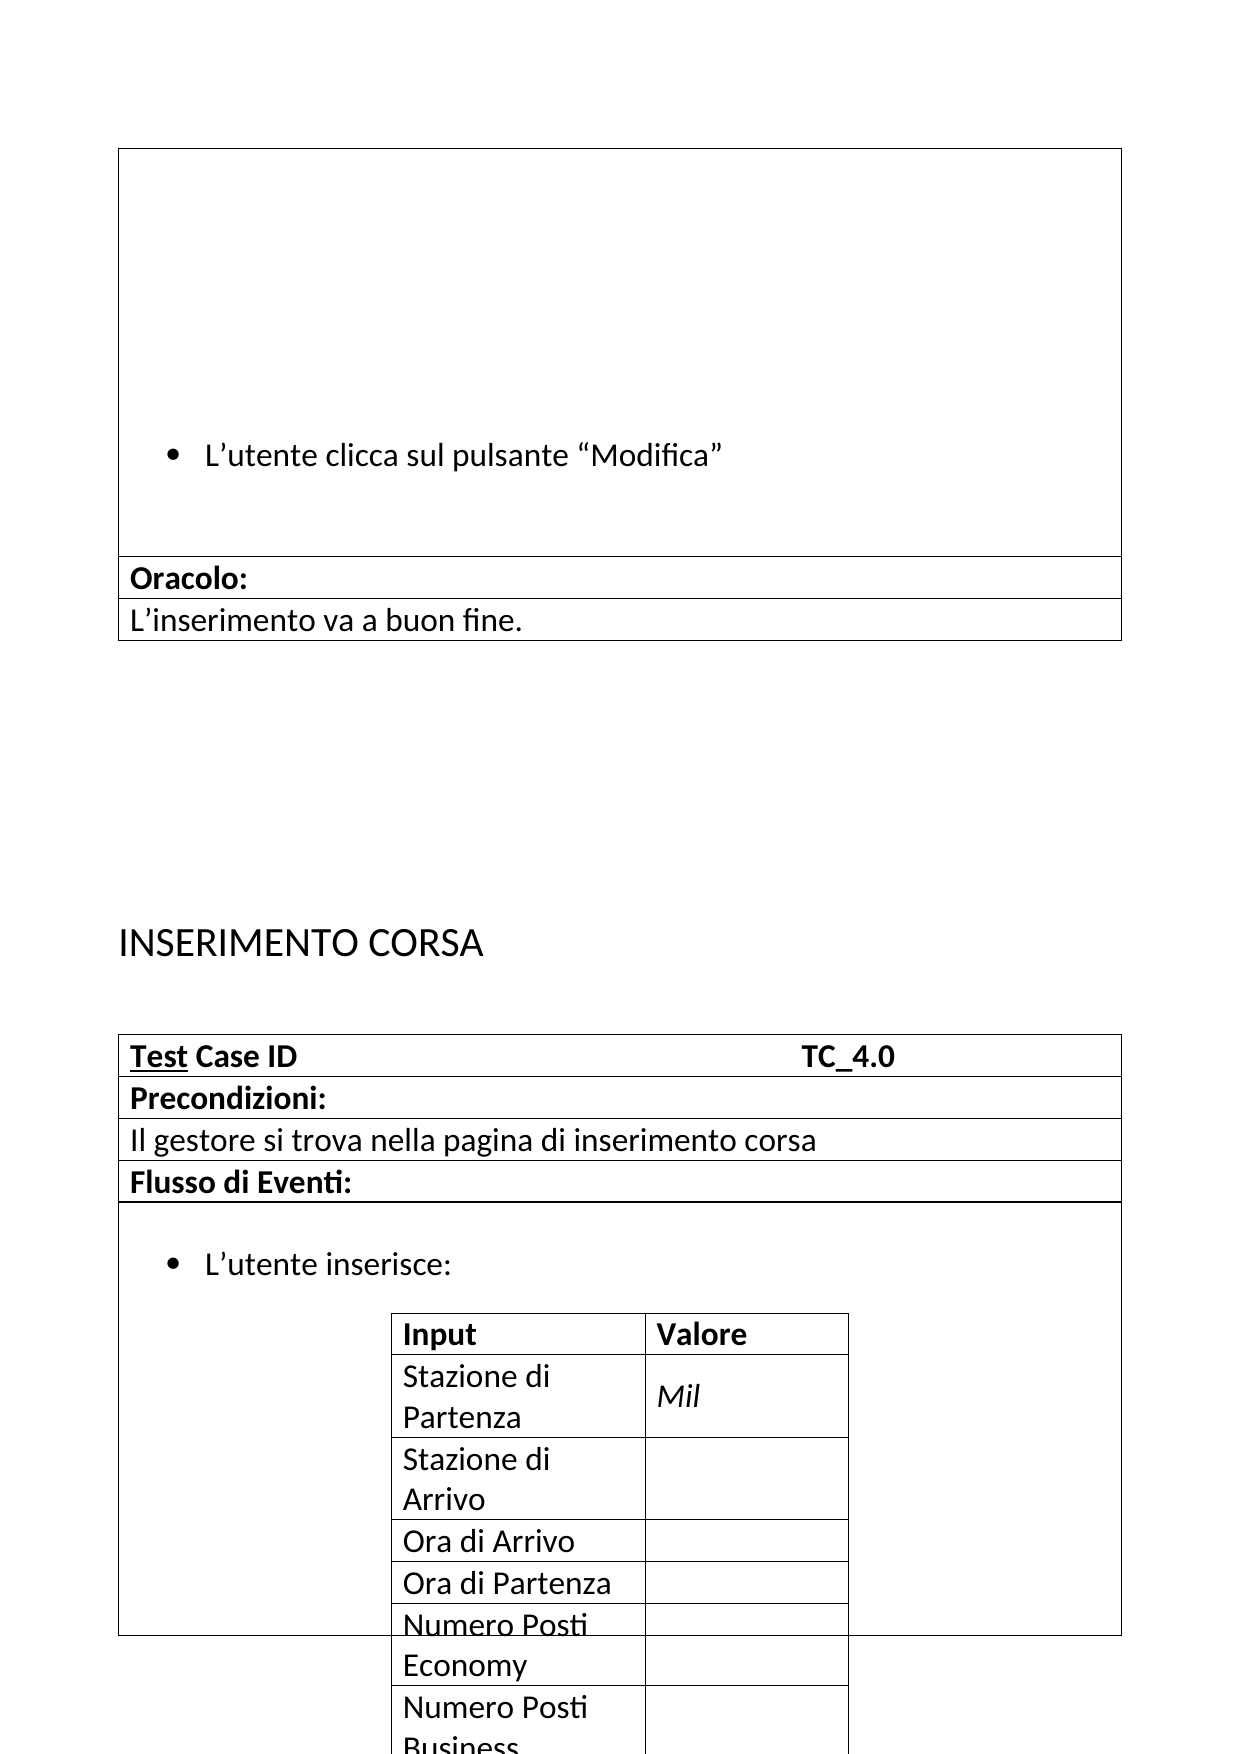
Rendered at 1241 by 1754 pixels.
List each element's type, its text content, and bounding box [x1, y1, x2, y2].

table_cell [119, 149, 1121, 556]
table_header Test Case ID TC_4.0 [119, 1035, 1121, 1076]
table_cell L’inserimento va a buon fine. [119, 599, 1121, 639]
table_cell Il gestore si trova nella pagina di inserimento corsa [119, 1119, 1121, 1159]
table_cell Precondizioni: [119, 1077, 1121, 1118]
table_cell Oracolo: [119, 557, 1121, 598]
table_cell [119, 1203, 1121, 1635]
table_cell Flusso di Eventi: [119, 1161, 1121, 1201]
text INSERIMENTO CORSA [118, 916, 1122, 967]
